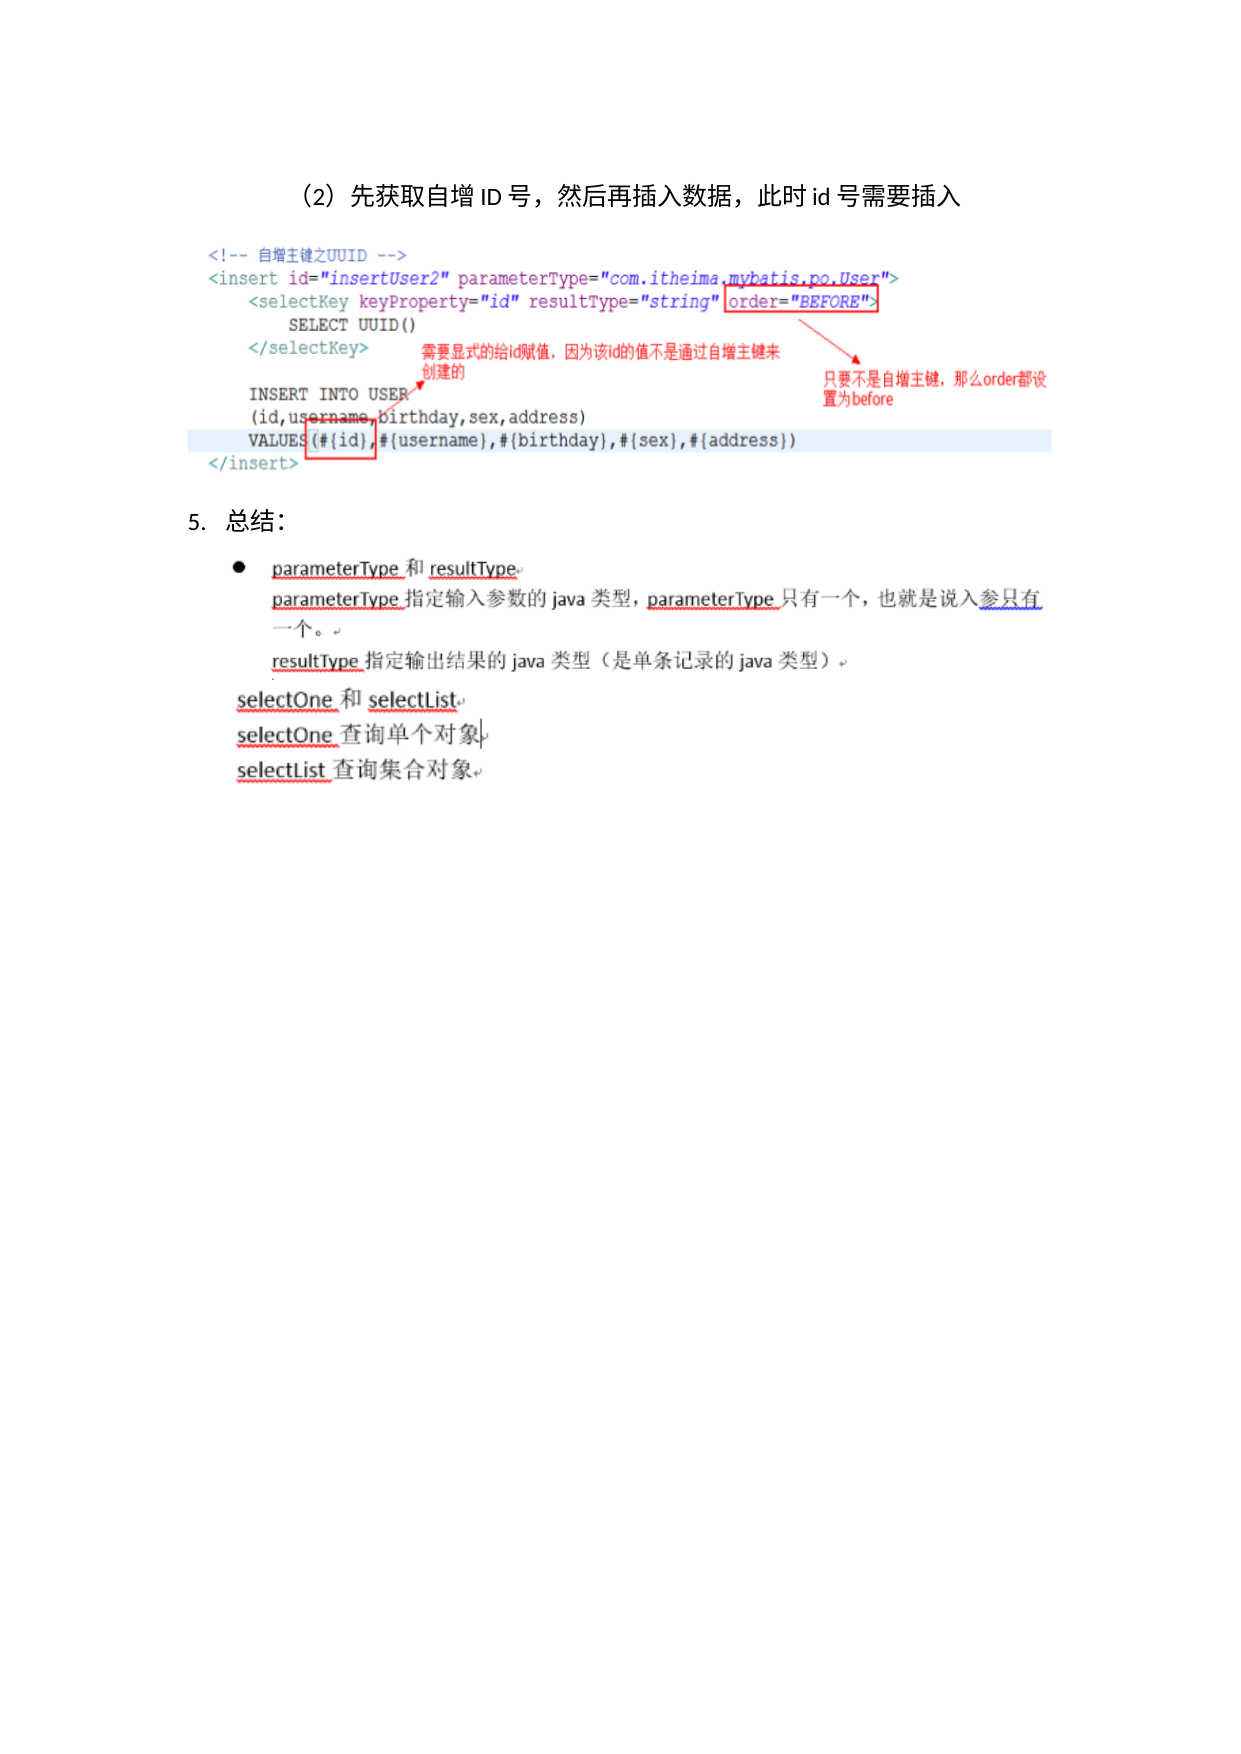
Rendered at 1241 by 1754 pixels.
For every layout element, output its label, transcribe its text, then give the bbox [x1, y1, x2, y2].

list 总结： [187, 487, 1053, 552]
picture [225, 682, 514, 795]
text （2）先获取自增ID号，然后再插入数据，此时id号需要插入 [187, 162, 1053, 227]
picture [225, 552, 1091, 680]
picture [187, 227, 1091, 476]
